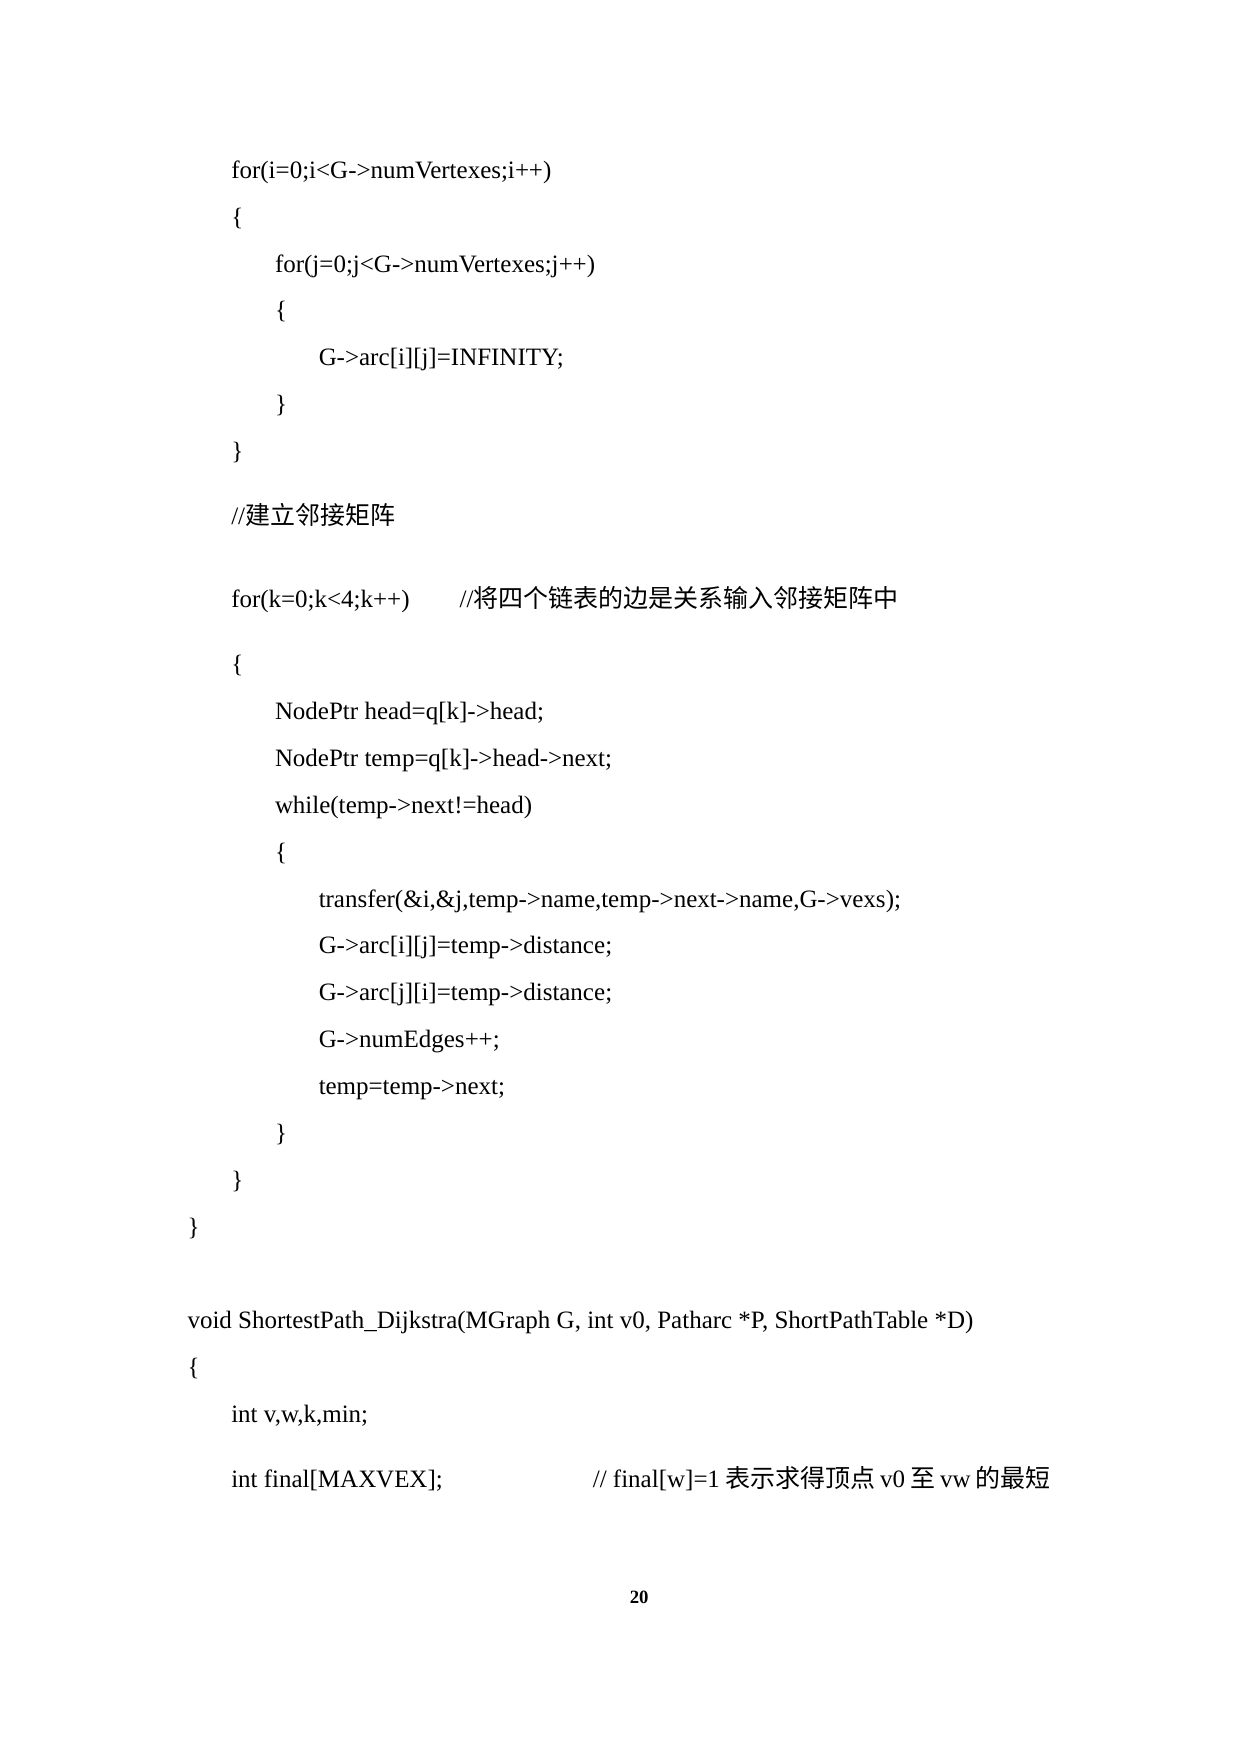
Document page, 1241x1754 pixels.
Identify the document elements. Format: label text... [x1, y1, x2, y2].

text for(j=0;j<G->numVertexes;j++) [187, 247, 1053, 279]
text { [187, 294, 1053, 326]
text temp=temp->next; [187, 1069, 1053, 1102]
text { [187, 1351, 1053, 1383]
text G->arc[i][j]=temp->distance; [187, 929, 1053, 961]
text } [187, 387, 1053, 420]
text while(temp->next!=head) [187, 788, 1053, 821]
text } [187, 1210, 1053, 1242]
text { [187, 200, 1053, 232]
text int v,w,k,min; [187, 1397, 1053, 1430]
text { [187, 647, 1053, 680]
text void ShortestPath_Dijkstra(MGraph G, int v0, Patharc *P, ShortPathTable *D) [187, 1304, 1053, 1336]
text G->numEdges++; [187, 1022, 1053, 1055]
text } [187, 1163, 1053, 1196]
text } [187, 434, 1053, 467]
text NodePtr temp=q[k]->head->next; [187, 741, 1053, 774]
text } [187, 1116, 1053, 1149]
text { [187, 835, 1053, 867]
text G->arc[i][j]=INFINITY; [187, 341, 1053, 373]
text G->arc[j][i]=temp->distance; [187, 976, 1053, 1008]
text for(i=0;i<G->numVertexes;i++) [187, 153, 1053, 186]
text NodePtr head=q[k]->head; [187, 694, 1053, 727]
text transfer(&i,&j,temp->name,temp->next->name,G->vexs); [187, 882, 1053, 914]
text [187, 1444, 1053, 1509]
text //建立邻接矩阵 [187, 481, 1053, 546]
text for(k=0;k<4;k++) //将四个链表的边是关系输入邻接矩阵中 [187, 564, 1053, 629]
